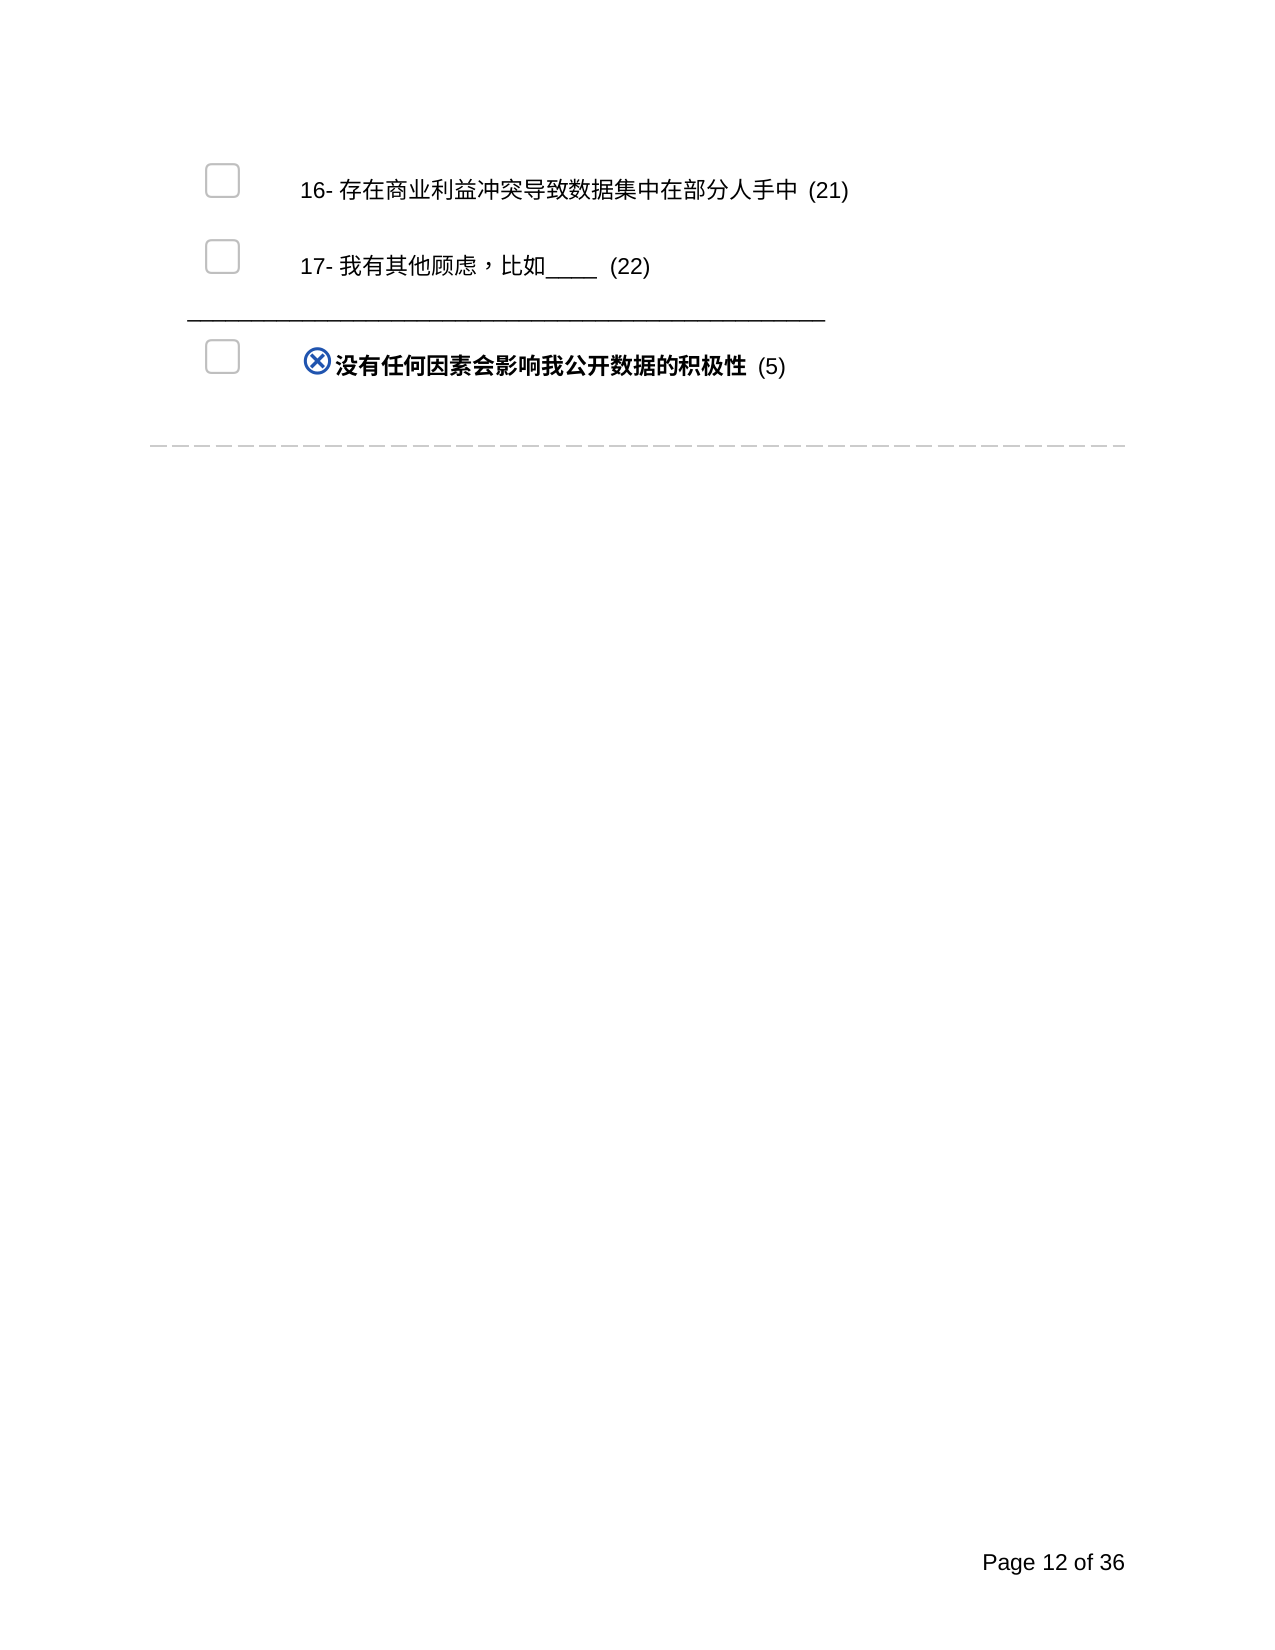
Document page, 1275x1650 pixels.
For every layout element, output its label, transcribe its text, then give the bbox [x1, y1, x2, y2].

list ⊗没有任何因素会影响我公开数据的积极性 (5) [187, 326, 1125, 392]
list 16- 存在商业利益冲突导致数据集中在部分人手中 (21) [187, 150, 1125, 216]
list 17- 我有其他顾虑，比如____ (22) __________________________________________________ [187, 226, 1125, 322]
